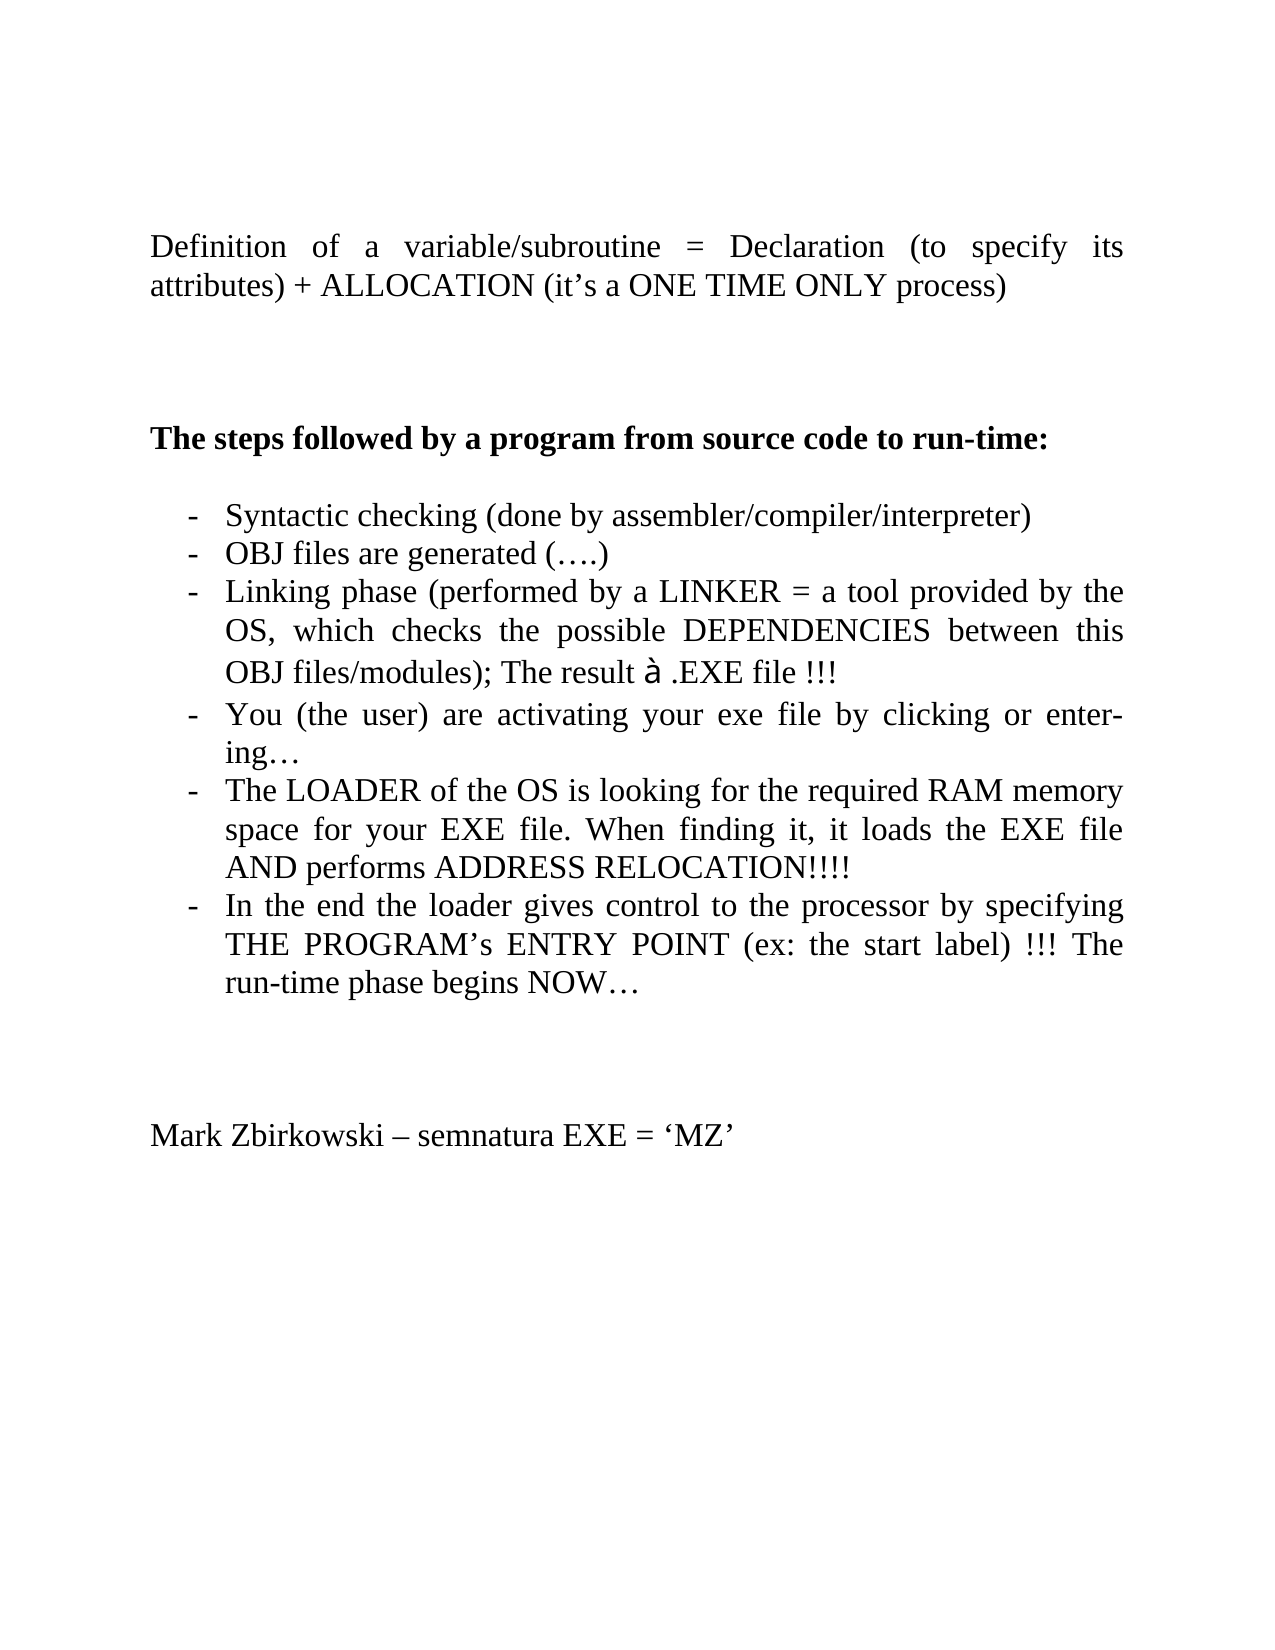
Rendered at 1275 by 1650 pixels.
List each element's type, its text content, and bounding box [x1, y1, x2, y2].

list Syntactic checking (done by assembler/compiler/interpreter) [187, 495, 1125, 533]
list OBJ files are generated (….) [187, 533, 1125, 572]
text Mark Zbirkowski – semnatura EXE = ‘MZ’ [150, 1115, 1125, 1154]
list The LOADER of the OS is looking for the required RAM memory space for your EXE file. When finding it, it loads the EXE file AND performs ADDRESS RELOCATION!!!! [187, 770, 1125, 885]
text Definition of a variable/subroutine = Declaration (to specify its attributes) + ALLOCATION (it’s a ONE TIME ONLY process) [150, 227, 1125, 303]
list In the end the loader gives control to the processor by specifying THE PROGRAM’s ENTRY POINT (ex: the start label) !!! The run-time phase begins NOW… [187, 885, 1125, 1000]
list Linking phase (performed by a LINKER = a tool provided by the OS, which checks the possible DEPENDENCIES between this OBJ files/modules); The result à .EXE file !!! [187, 572, 1125, 694]
text The steps followed by a program from source code to run-time: [150, 418, 1125, 457]
list You (the user) are activating your exe file by clicking or enter-ing… [187, 694, 1125, 770]
